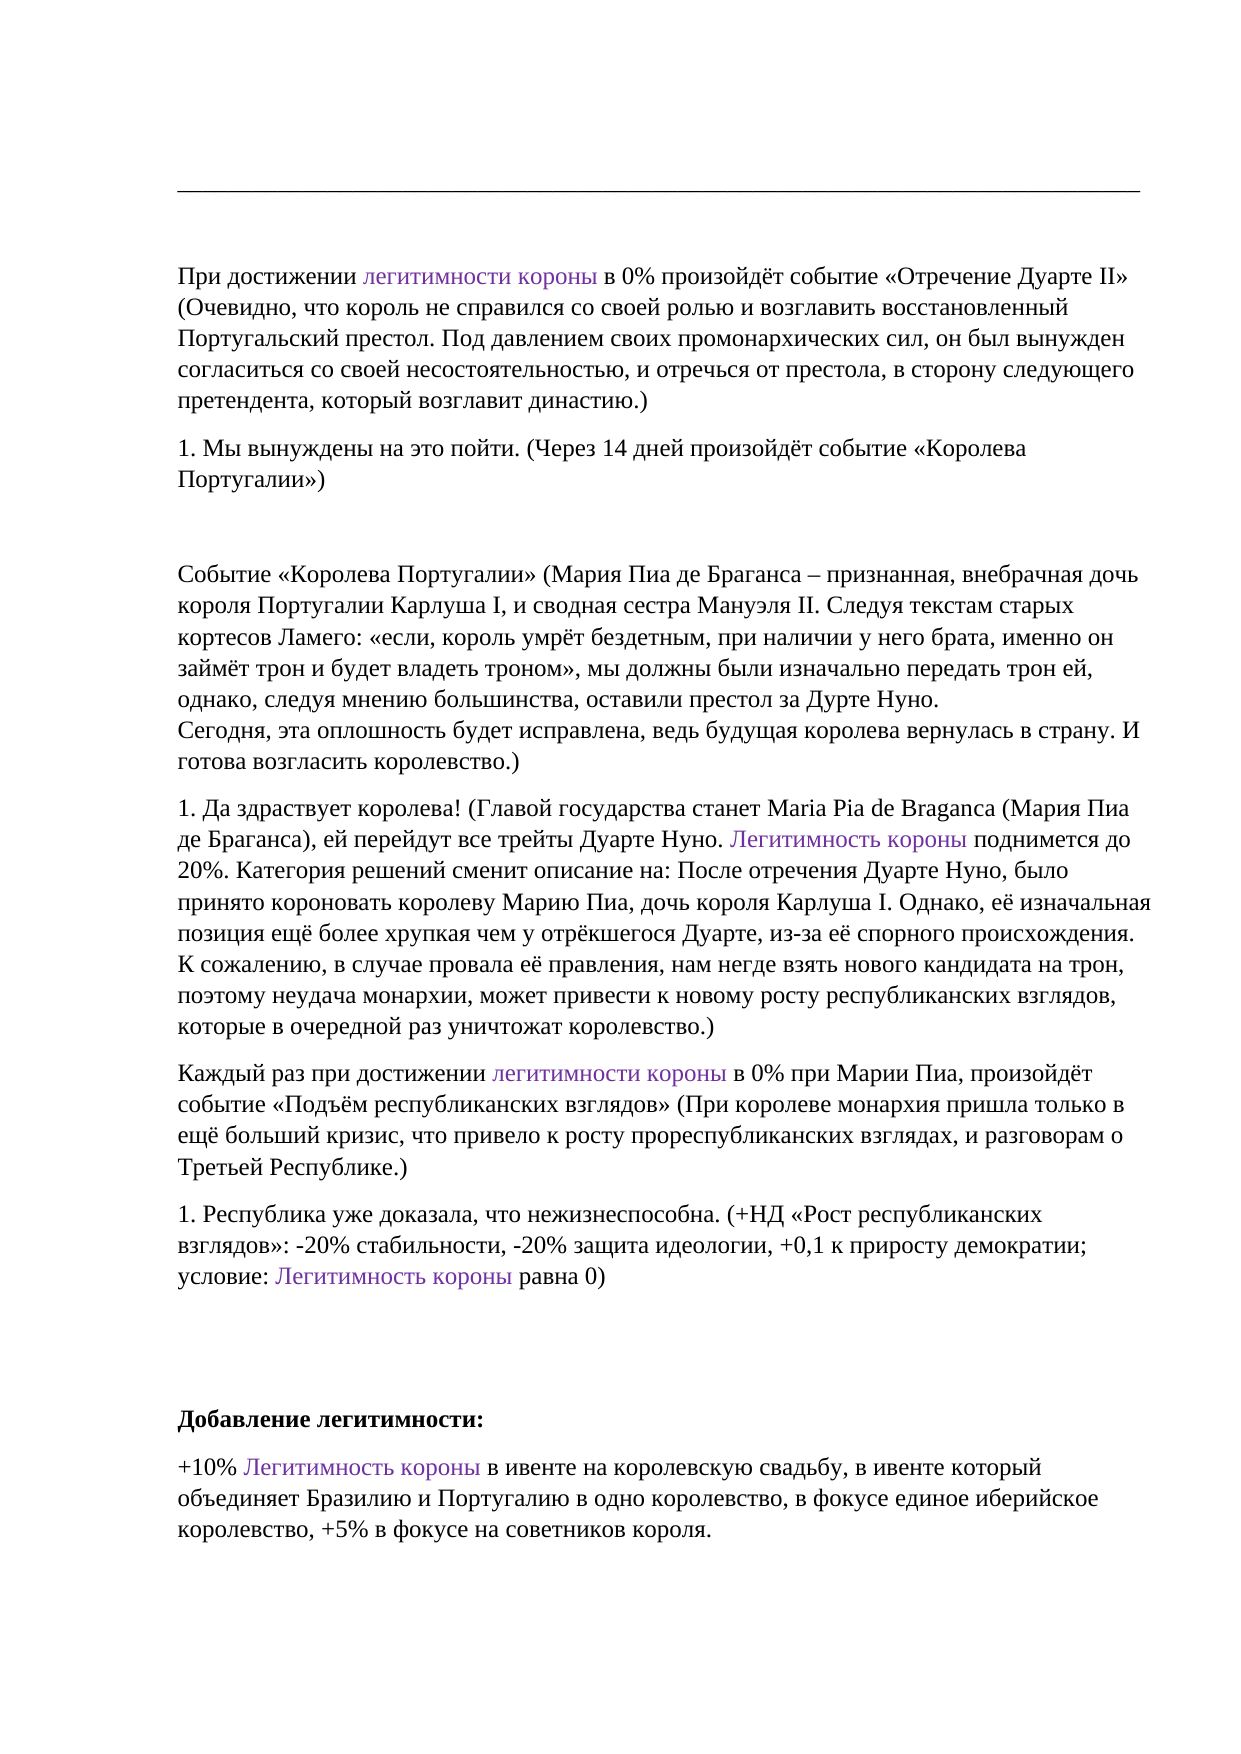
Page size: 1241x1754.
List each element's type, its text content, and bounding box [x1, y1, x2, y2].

text 1. Да здраствует королева! (Главой государства станет Maria Pia de Braganca (Мария Пиа де Браганса), ей перейдут все трейты Дуарте Нуно. Легитимность короны поднимется до 20%. Категория решений сменит описание на: После отречения Дуарте Нуно, было принято короновать королеву Марию Пиа, дочь короля Карлуша I. Однако, её изначальная позиция ещё более хрупкая чем у отрёкшегося Дуарте, из-за её спорного происхождения. К сожалению, в случае провала её правления, нам негде взять нового кандидата на трон, поэтому неудача монархии, может привести к новому росту республиканских взглядов, которые в очередной раз уничтожат королевство.) [177, 793, 1152, 1039]
text Событие «Королева Португалии» (Мария Пиа де Браганса – признанная, внебрачная дочь короля Португалии Карлуша I, и сводная сестра Мануэля II. Следуя текстам старых кортесов Ламего: «если, король умрёт бездетным, при наличии у него брата, именно он займёт трон и будет владеть троном», мы должны были изначально передать трон ей, однако, следуя мнению большинства, оставили престол за Дурте Нуно. Сегодня, эта оплошность будет исправлена, ведь будущая королева вернулась в страну. И готова возгласить королевство.) [177, 559, 1152, 774]
text 1. Мы вынуждены на это пойти. (Через 14 дней произойдёт событие «Королева Португалии») [177, 433, 1152, 493]
text Добавление легитимности: [177, 1404, 1152, 1433]
text +10% Легитимность короны в ивенте на королевскую свадьбу, в ивенте который объединяет Бразилию и Португалию в одно королевство, в фокусе единое иберийское королевство, +5% в фокусе на советников короля. [177, 1452, 1152, 1543]
text _____________________________________________________________________________ [177, 166, 1152, 194]
text Каждый раз при достижении легитимности короны в 0% при Марии Пиа, произойдёт событие «Подъём республиканских взглядов» (При королеве монархия пришла только в ещё больший кризис, что привело к росту прореспубликанских взглядах, и разговорам о Третьей Республике.) [177, 1058, 1152, 1180]
text При достижении легитимности короны в 0% произойдёт событие «Отречение Дуарте II» (Очевидно, что король не справился со своей ролью и возглавить восстановленный Португальский престол. Под давлением своих промонархических сил, он был вынужден согласиться со своей несостоятельностью, и отречься от престола, в сторону следующего претендента, который возглавит династию.) [177, 261, 1152, 414]
text 1. Республика уже доказала, что нежизнеспособна. (+НД «Рост республиканских взглядов»: -20% стабильности, -20% защита идеологии, +0,1 к приросту демократии; условие: Легитимность короны равна 0) [177, 1199, 1152, 1290]
